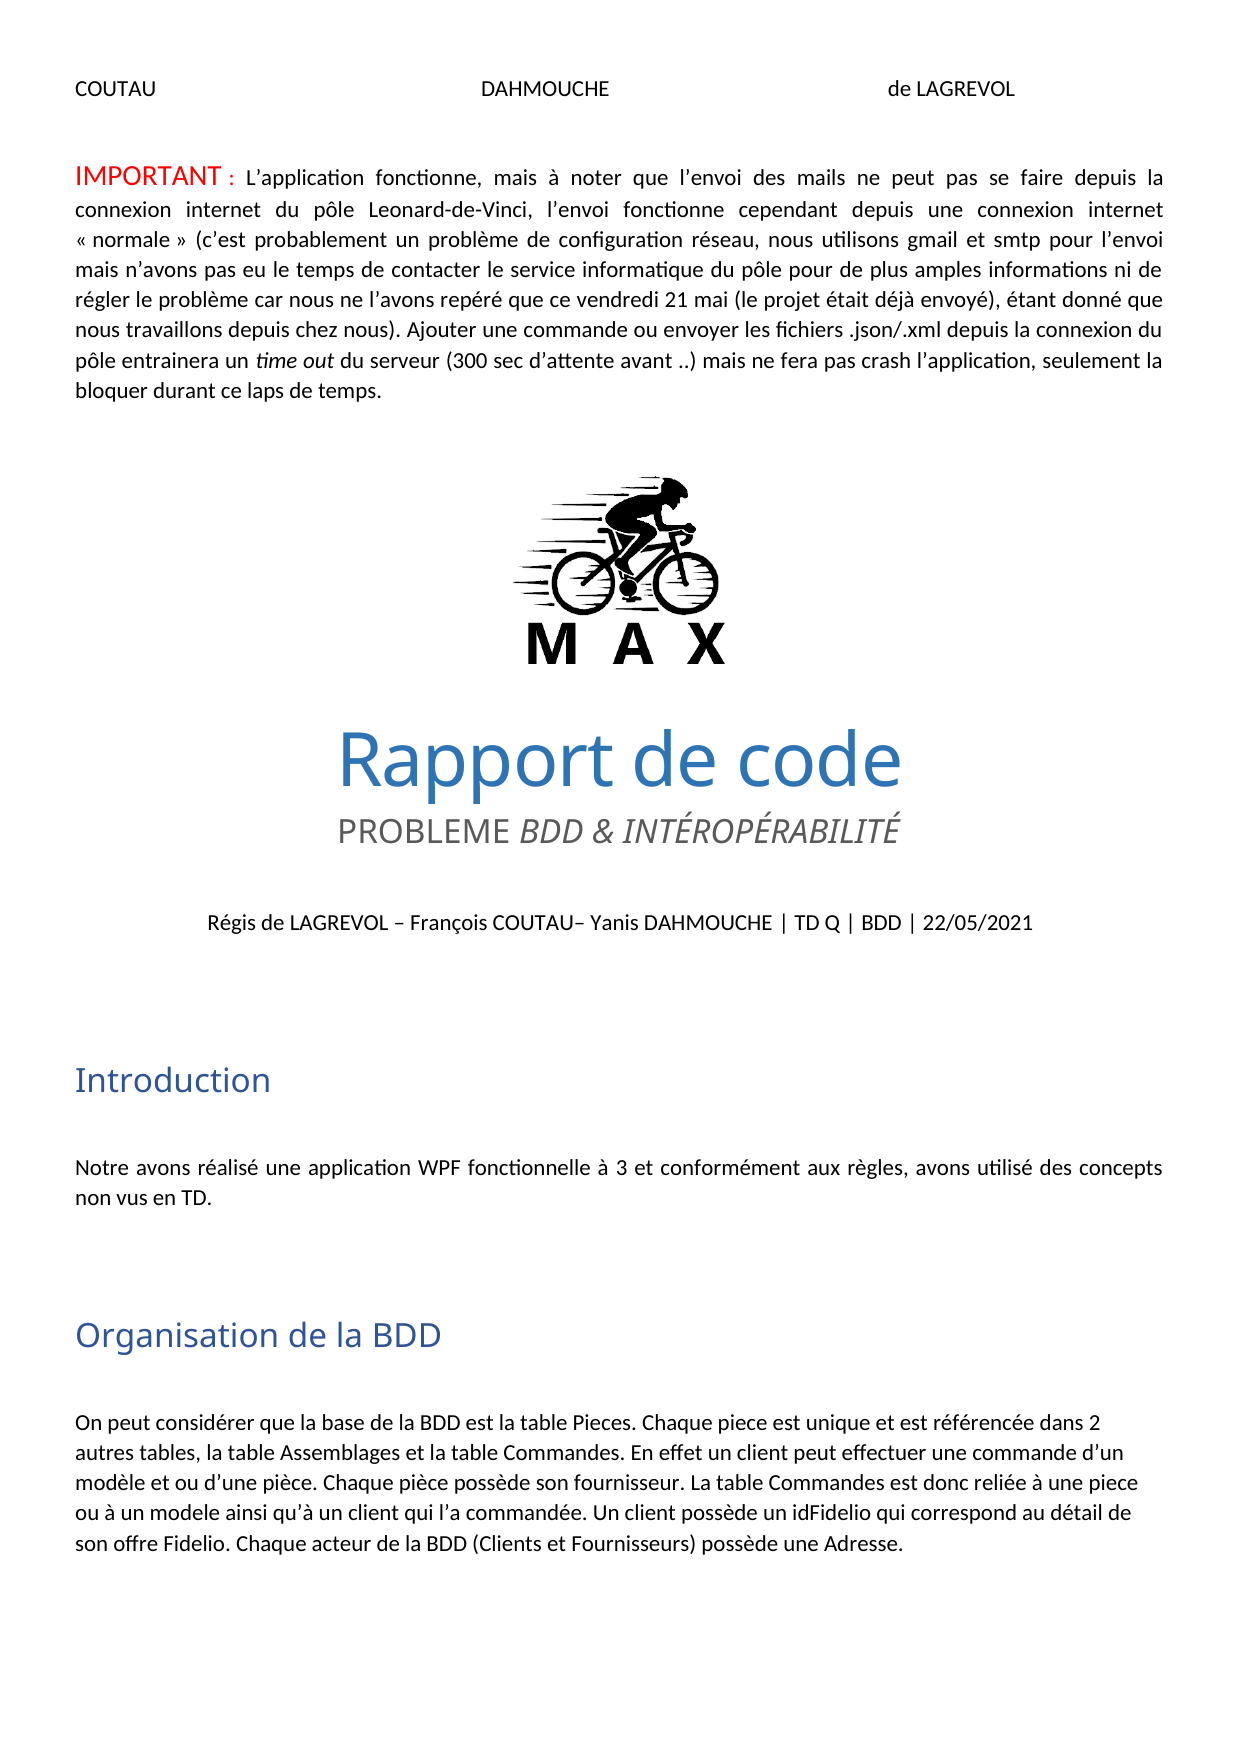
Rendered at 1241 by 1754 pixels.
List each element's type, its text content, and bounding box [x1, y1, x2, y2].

text Régis de LAGREVOL – François COUTAU– Yanis DAHMOUCHE | TD Q | BDD | 22/05/2021 [75, 908, 1165, 936]
text Notre avons réalisé une application WPF fonctionnelle à 3 et conformément aux règles, avons utilisé des concepts non vus en TD. [75, 1153, 1165, 1211]
text IMPORTANT : L’application fonctionne, mais à noter que l’envoi des mails ne peut pas se faire depuis la connexion internet du pôle Leonard-de-Vinci, l’envoi fonctionne cependant depuis une connexion internet « normale » (c’est probablement un problème de configuration réseau, nous utilisons gmail et smtp pour l’envoi mais n’avons pas eu le temps de contacter le service informatique du pôle pour de plus amples informations ni de régler le problème car nous ne l’avons repéré que ce vendredi 21 mai (le projet était déjà envoyé), étant donné que nous travaillons depuis chez nous). Ajouter une commande ou envoyer les fichiers .json/.xml depuis la connexion du pôle entrainera un time out du serveur (300 sec d’attente avant ..) mais ne fera pas crash l’application, seulement la bloquer durant ce laps de temps. [75, 157, 1165, 404]
subtitle probleme BDD & intéropérabilité [75, 808, 1165, 853]
subtitle Introduction [75, 1057, 1165, 1102]
title Rapport de code [75, 706, 1165, 808]
text On peut considérer que la base de la BDD est la table Pieces. Chaque piece est unique et est référencée dans 2 autres tables, la table Assemblages et la table Commandes. En effet un client peut effectuer une commande d’un modèle et ou d’une pièce. Chaque pièce possède son fournisseur. La table Commandes est donc reliée à une piece ou à un modele ainsi qu’à un client qui l’a commandée. Un client possède un idFidelio qui correspond au détail de son offre Fidelio. Chaque acteur de la BDD (Clients et Fournisseurs) possède une Adresse. [75, 1408, 1165, 1557]
picture [511, 469, 729, 687]
subtitle Organisation de la BDD [75, 1312, 1165, 1357]
